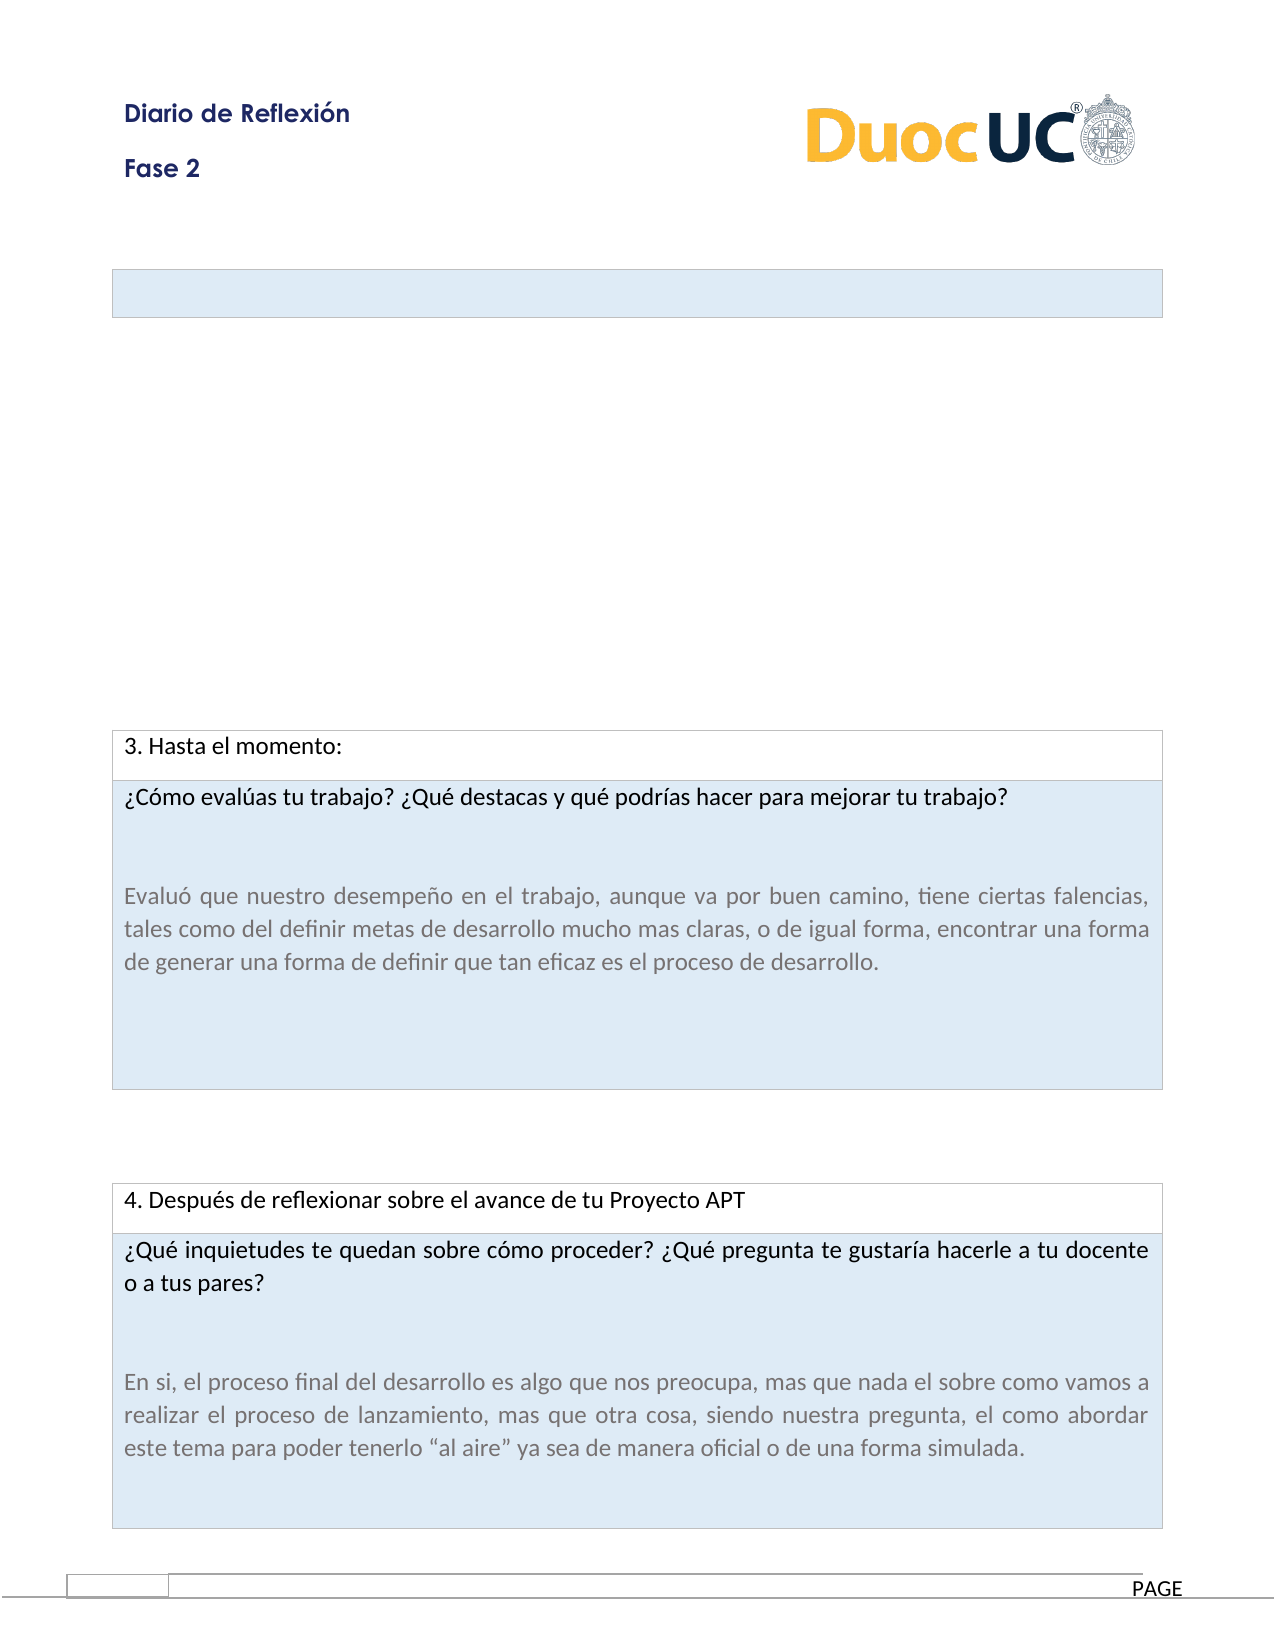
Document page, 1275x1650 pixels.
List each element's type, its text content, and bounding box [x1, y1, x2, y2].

table_header 4. Después de reflexionar sobre el avance de tu Proyecto APT [113, 1184, 1162, 1233]
table_cell ¿Cómo evalúas tu trabajo? ¿Qué destacas y qué podrías hacer para mejorar tu trabajo? Evaluó que nuestro desempeño en el trabajo, aunque va por buen camino, tiene ciertas falencias, tales como del definir metas de desarrollo mucho mas claras, o de igual forma, encontrar una forma de generar una forma de definir que tan eficaz es el proceso de desarrollo. [113, 781, 1162, 1089]
picture [807, 94, 1135, 165]
table_header 3. Hasta el momento: [113, 731, 1162, 780]
